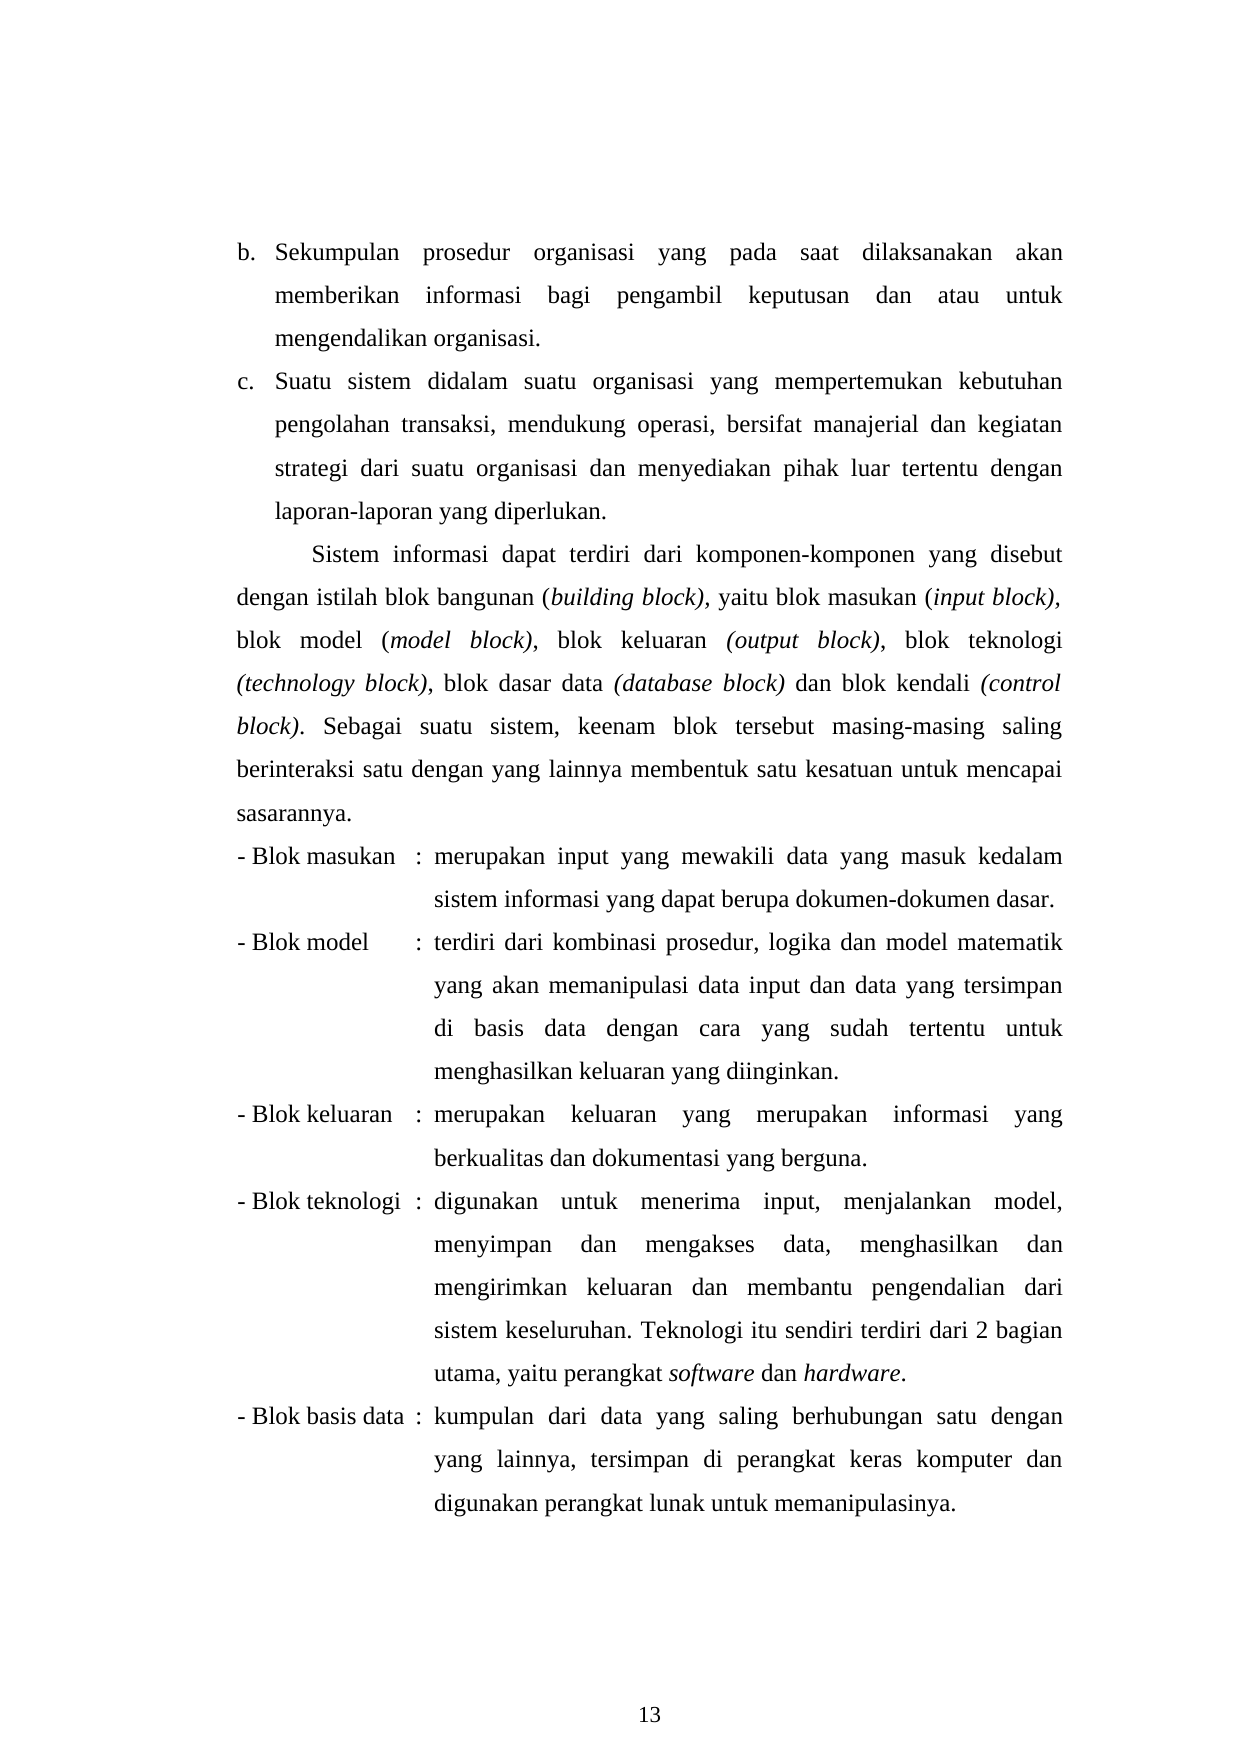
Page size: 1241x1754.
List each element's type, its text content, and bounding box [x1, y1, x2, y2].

text - Blok teknologi : digunakan untuk menerima input, menjalankan model, menyimpan dan mengakses data, menghasilkan dan mengirimkan keluaran dan membantu pengendalian dari sistem keseluruhan. Teknologi itu sendiri terdiri dari 2 bagian utama, yaitu perangkat software dan hardware. [237, 1186, 1063, 1387]
list Sekumpulan prosedur organisasi yang pada saat dilaksanakan akan memberikan informasi bagi pengambil keputusan dan atau untuk mengendalikan organisasi. [237, 237, 1063, 352]
text Sistem informasi dapat terdiri dari komponen-komponen yang disebut dengan istilah blok bangunan (building block), yaitu blok masukan (input block), blok model (model block), blok keluaran (output block), blok teknologi (technology block), blok dasar data (database block) dan blok kendali (control block). Sebagai suatu sistem, keenam blok tersebut masing-masing saling berinteraksi satu dengan yang lainnya membentuk satu kesatuan untuk mencapai sasarannya. [236, 539, 1063, 826]
list Suatu sistem didalam suatu organisasi yang mempertemukan kebutuhan pengolahan transaksi, mendukung operasi, bersifat manajerial dan kegiatan strategi dari suatu organisasi dan menyediakan pihak luar tertentu dengan laporan-laporan yang diperlukan. [237, 366, 1063, 524]
text - Blok model : terdiri dari kombinasi prosedur, logika dan model matematik yang akan memanipulasi data input dan data yang tersimpan di basis data dengan cara yang sudah tertentu untuk menghasilkan keluaran yang diinginkan. [237, 927, 1063, 1085]
text - Blok masukan : merupakan input yang mewakili data yang masuk kedalam sistem informasi yang dapat berupa dokumen-dokumen dasar. [237, 841, 1063, 913]
text - Blok keluaran : merupakan keluaran yang merupakan informasi yang berkualitas dan dokumentasi yang berguna. [237, 1099, 1063, 1171]
text - Blok basis data : kumpulan dari data yang saling berhubungan satu dengan yang lainnya, tersimpan di perangkat keras komputer dan digunakan perangkat lunak untuk memanipulasinya. [237, 1401, 1063, 1516]
